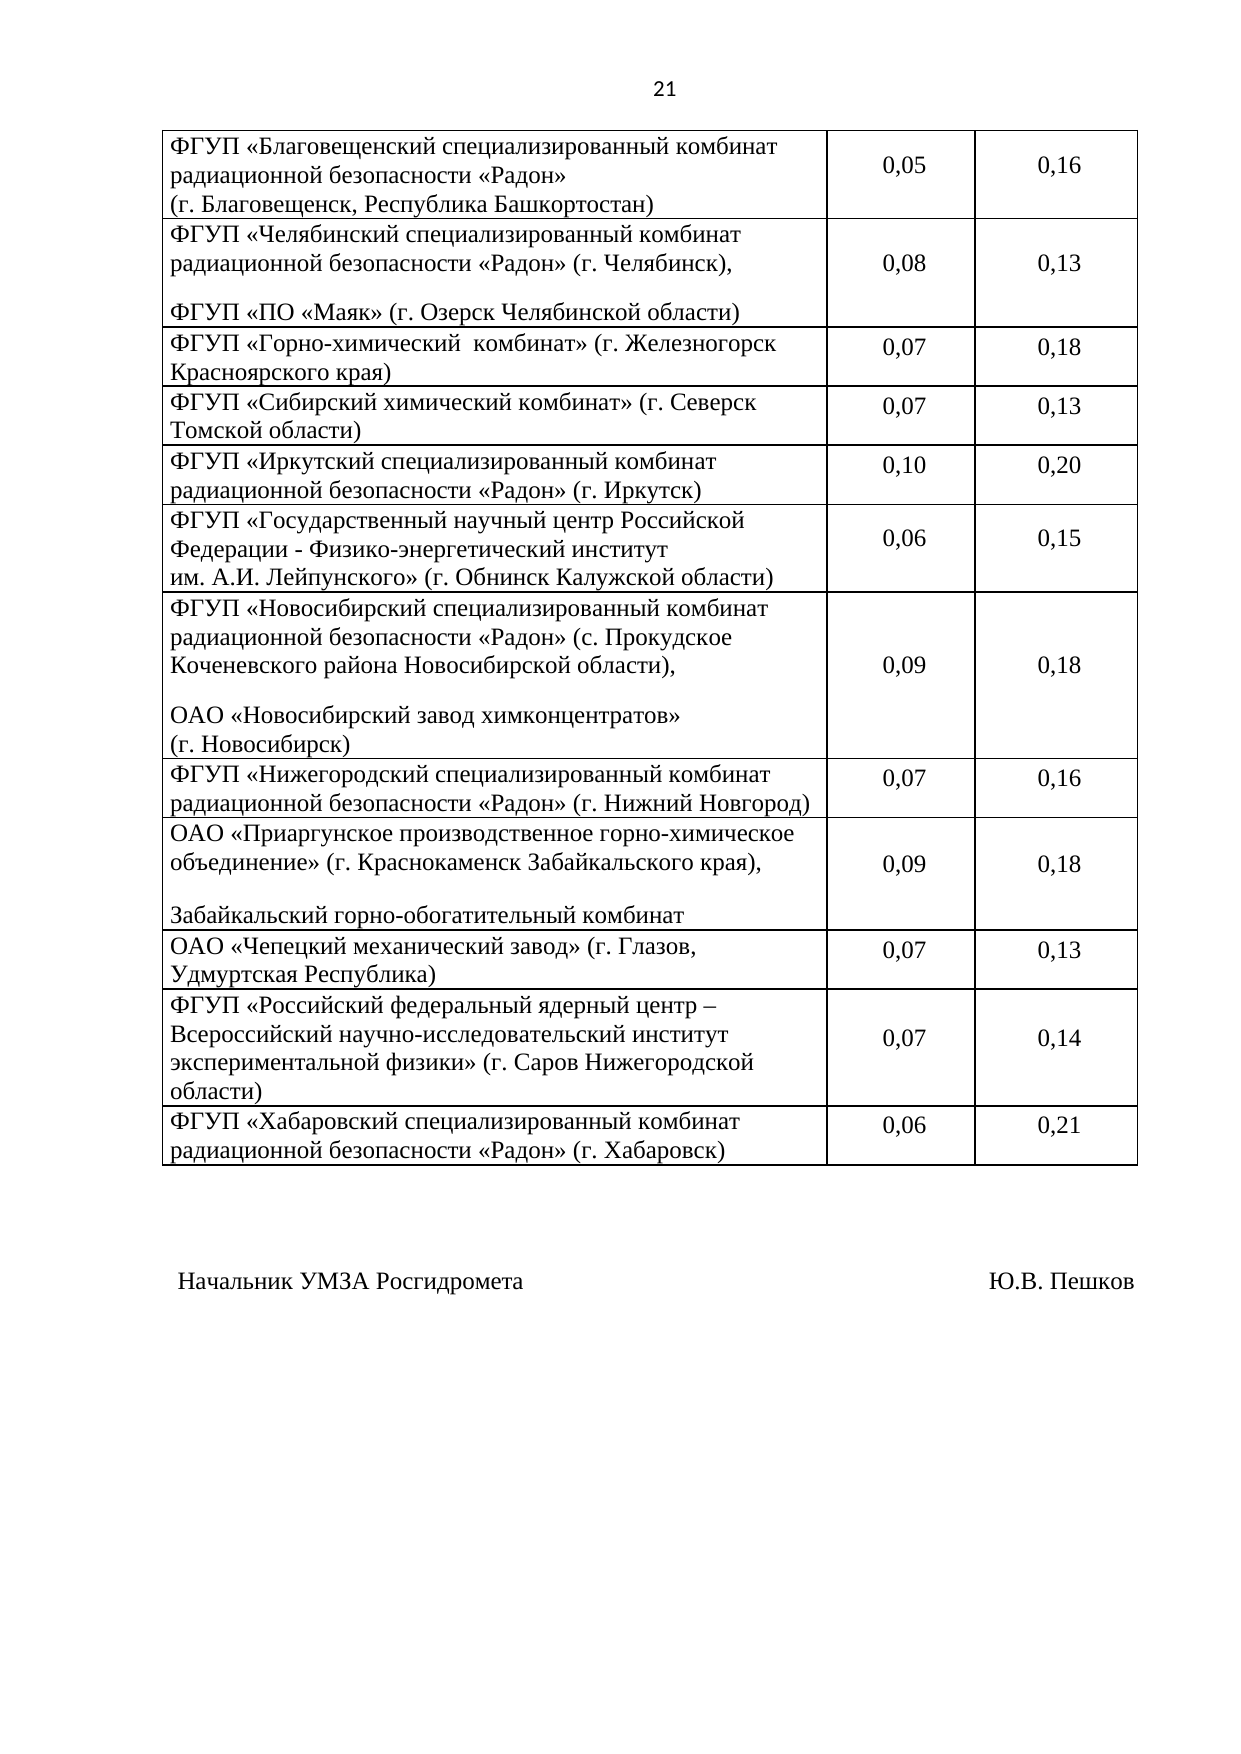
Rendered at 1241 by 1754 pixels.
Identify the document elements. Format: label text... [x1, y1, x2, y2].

table_cell 0,07 [828, 387, 974, 444]
table_cell ФГУП «Российский федеральный ядерный центр – Всероссийский научно-исследовательский институт экспериментальной физики» (г. Саров Нижегородской области) [163, 990, 826, 1105]
table_cell 0,09 [828, 593, 974, 757]
table_cell 0,05 [828, 131, 974, 218]
table_cell ФГУП «Благовещенский специализированный комбинат радиационной безопасности «Радон» (г. Благовещенск, Республика Башкортостан) [163, 131, 826, 218]
table_cell ФГУП «Хабаровский специализированный комбинат радиационной безопасности «Радон» (г. Хабаровск) [163, 1107, 826, 1164]
table_cell ФГУП «Челябинский специализированный комбинат радиационной безопасности «Радон» (г. Челябинск), ФГУП «ПО «Маяк» (г. Озерск Челябинской области) [163, 219, 826, 326]
table_cell 0,07 [828, 990, 974, 1105]
table_cell ФГУП «Новосибирский специализированный комбинат радиационной безопасности «Радон» (с. Прокудское Коченевского района Новосибирской области), ОАО «Новосибирский завод химконцентратов» (г. Новосибирск) [163, 593, 826, 757]
table_cell ОАО «Чепецкий механический завод» (г. Глазов, Удмуртская Республика) [163, 931, 826, 988]
table_cell 0,06 [828, 1107, 974, 1164]
table_cell 0,13 [976, 931, 1137, 988]
table_cell 0,16 [976, 131, 1137, 218]
table_cell 0,10 [828, 446, 974, 503]
text Начальник УМЗА Росгидромета Ю.В. Пешков [177, 1266, 1152, 1295]
table_cell 0,18 [976, 593, 1137, 757]
table_cell 0,09 [828, 818, 974, 929]
table_cell 0,20 [976, 446, 1137, 503]
table_cell ФГУП «Государственный научный центр Российской Федерации - Физико-энергетический институт им. А.И. Лейпунского» (г. Обнинск Калужской области) [163, 505, 826, 591]
table_cell 0,08 [828, 219, 974, 326]
table_cell 0,16 [976, 759, 1137, 816]
table_cell ФГУП «Сибирский химический комбинат» (г. Северск Томской области) [163, 387, 826, 444]
table_cell ФГУП «Нижегородский специализированный комбинат радиационной безопасности «Радон» (г. Нижний Новгород) [163, 759, 826, 816]
table_cell 0,15 [976, 505, 1137, 591]
table_cell 0,14 [976, 990, 1137, 1105]
table_cell 0,21 [976, 1107, 1137, 1164]
table_cell ОАО «Приаргунское производственное горно-химическое объединение» (г. Краснокаменск Забайкальского края), Забайкальский горно-обогатительный комбинат [163, 818, 826, 929]
table_cell 0,07 [828, 931, 974, 988]
table_cell 0,07 [828, 328, 974, 385]
table_cell 0,06 [828, 505, 974, 591]
table_cell 0,18 [976, 328, 1137, 385]
table_cell ФГУП «Иркутский специализированный комбинат радиационной безопасности «Радон» (г. Иркутск) [163, 446, 826, 503]
table_cell 0,07 [828, 759, 974, 816]
table_cell ФГУП «Горно-химический комбинат» (г. Железногорск Красноярского края) [163, 328, 826, 385]
table_cell 0,13 [976, 219, 1137, 326]
table_cell 0,18 [976, 818, 1137, 929]
table_cell 0,13 [976, 387, 1137, 444]
